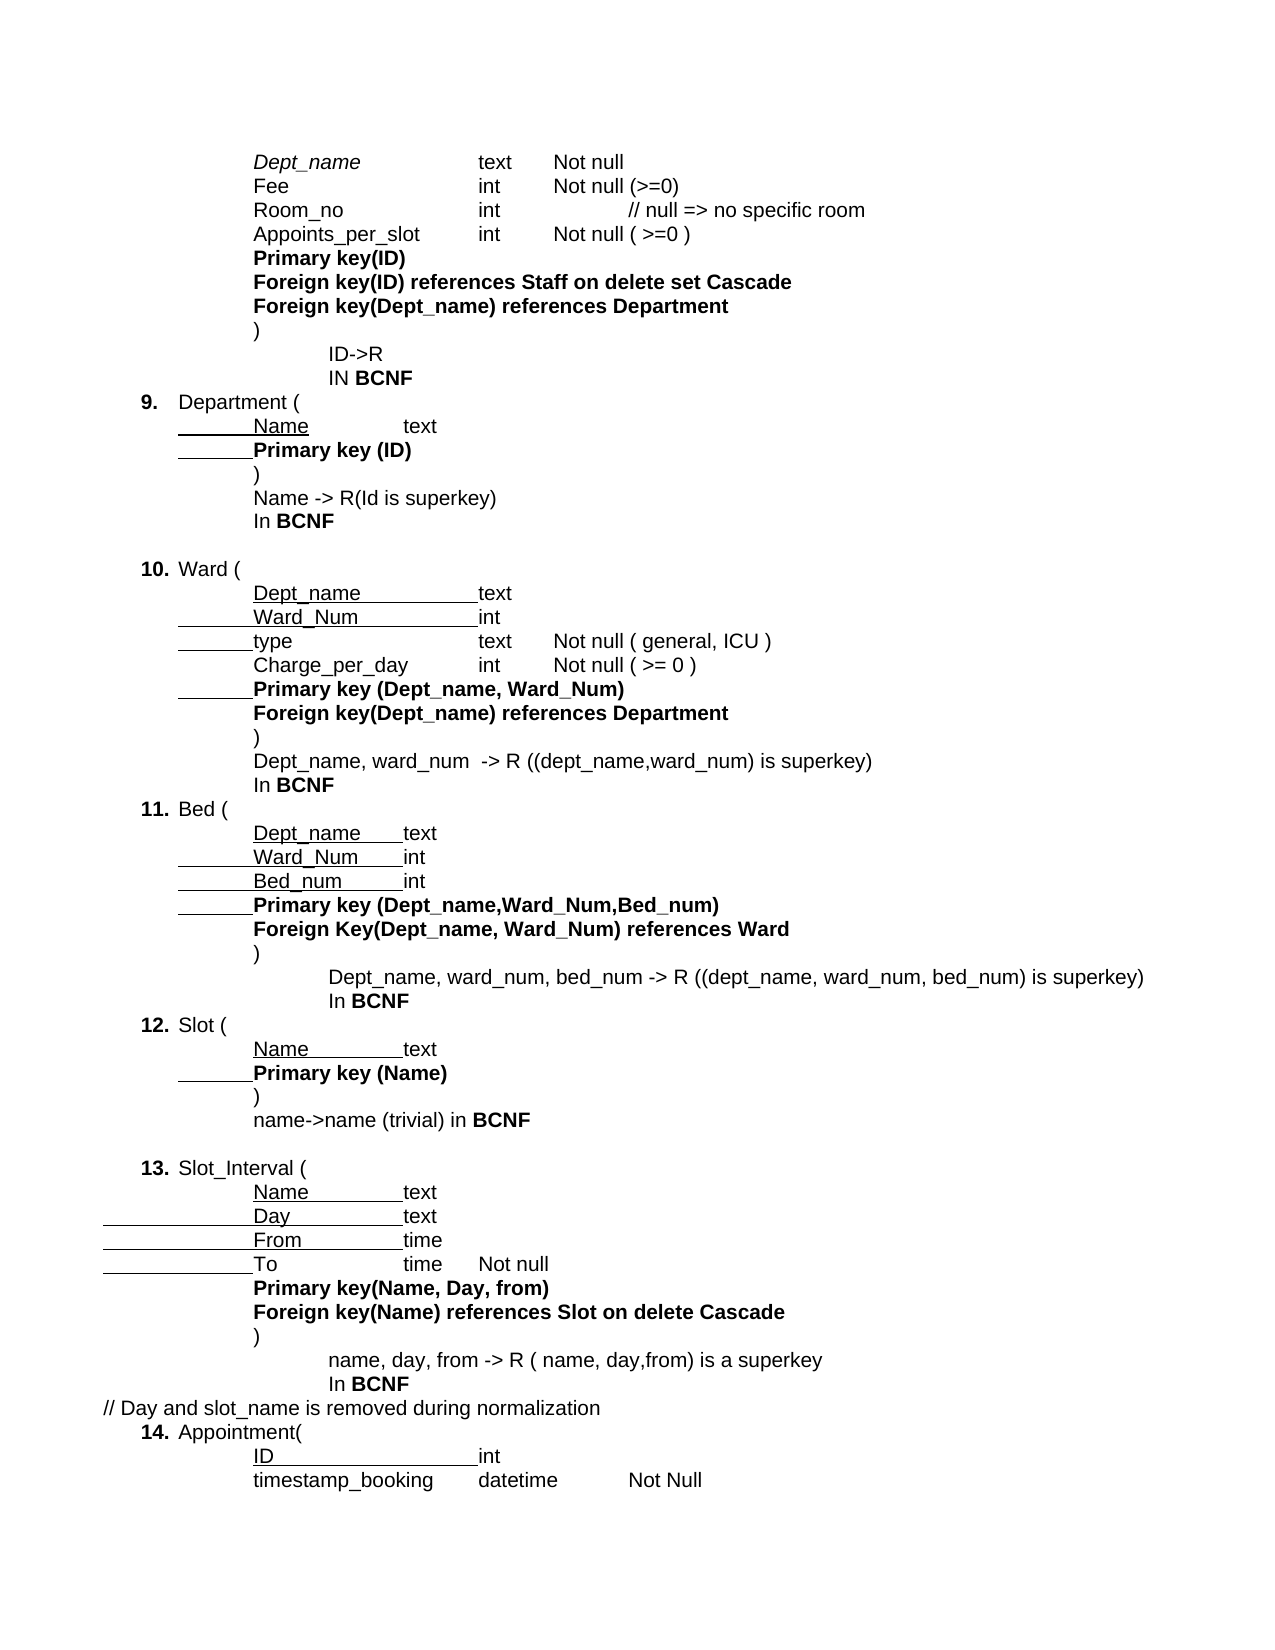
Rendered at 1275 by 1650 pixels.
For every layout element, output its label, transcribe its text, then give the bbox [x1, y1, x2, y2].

text Name text [178, 1036, 1172, 1060]
text Dept_name text Not null [253, 150, 1172, 174]
text ) [178, 461, 1172, 485]
text timestamp_booking datetime Not Null [253, 1468, 1172, 1492]
text // Day and slot_name is removed during normalization [103, 1396, 1172, 1420]
text Dept_name, ward_num -> R ((dept_name,ward_num) is superkey) [103, 749, 1172, 773]
text Name -> R(Id is superkey) [103, 485, 1172, 509]
text Primary key (Name) [178, 1060, 1172, 1084]
text ) [178, 1084, 1172, 1108]
text Name text [178, 413, 1172, 437]
text Day text [103, 1204, 1172, 1228]
list Appointment( [141, 1420, 1172, 1444]
list Bed ( [141, 797, 1172, 821]
list Slot ( [141, 1012, 1172, 1036]
text Room_no int // null => no specific room [253, 198, 1172, 222]
text IN BCNF [253, 366, 1172, 389]
text Foreign key(Name) references Slot on delete Cascade [103, 1300, 1172, 1324]
list Slot_Interval ( [141, 1156, 1172, 1180]
text Bed_num int [178, 869, 1172, 893]
list Department ( [141, 389, 1172, 413]
text Foreign key(ID) references Staff on delete set Cascade [253, 270, 1172, 294]
text Ward_Num int [178, 605, 1172, 629]
text Foreign Key(Dept_name, Ward_Num) references Ward [178, 917, 1172, 941]
text Foreign key(Dept_name) references Department [253, 294, 1172, 318]
text ) [103, 1324, 1172, 1348]
text type text Not null ( general, ICU ) [178, 629, 1172, 653]
text In BCNF [103, 1372, 1172, 1396]
text Fee int Not null (>=0) [253, 174, 1172, 198]
text Dept_name text [178, 581, 1172, 605]
text ) [253, 318, 1172, 342]
text Name text [103, 1180, 1172, 1204]
text Appoints_per_slot int Not null ( >=0 ) [253, 222, 1172, 246]
text Primary key(ID) [253, 246, 1172, 270]
list Ward ( [141, 557, 1172, 581]
text Foreign key(Dept_name) references Department [178, 701, 1172, 725]
text ) [178, 725, 1172, 749]
text ID int [253, 1444, 1172, 1468]
text In BCNF [253, 988, 1172, 1012]
text Primary key(Name, Day, from) [103, 1276, 1172, 1300]
text Primary key (Dept_name,Ward_Num,Bed_num) [178, 893, 1172, 917]
text Ward_Num int [178, 845, 1172, 869]
text In BCNF [103, 509, 1172, 533]
text To time Not null [103, 1252, 1172, 1276]
text name, day, from -> R ( name, day,from) is a superkey [103, 1348, 1172, 1372]
text ) [178, 941, 1172, 964]
text Dept_name text [178, 821, 1172, 845]
text Primary key (ID) [178, 437, 1172, 461]
text ID->R [253, 342, 1172, 366]
text From time [103, 1228, 1172, 1252]
text Primary key (Dept_name, Ward_Num) [178, 677, 1172, 701]
text Dept_name, ward_num, bed_num -> R ((dept_name, ward_num, bed_num) is superkey) [103, 964, 1172, 988]
text name->name (trivial) in BCNF [178, 1108, 1172, 1132]
text In BCNF [103, 773, 1172, 797]
text Charge_per_day int Not null ( >= 0 ) [178, 653, 1172, 677]
